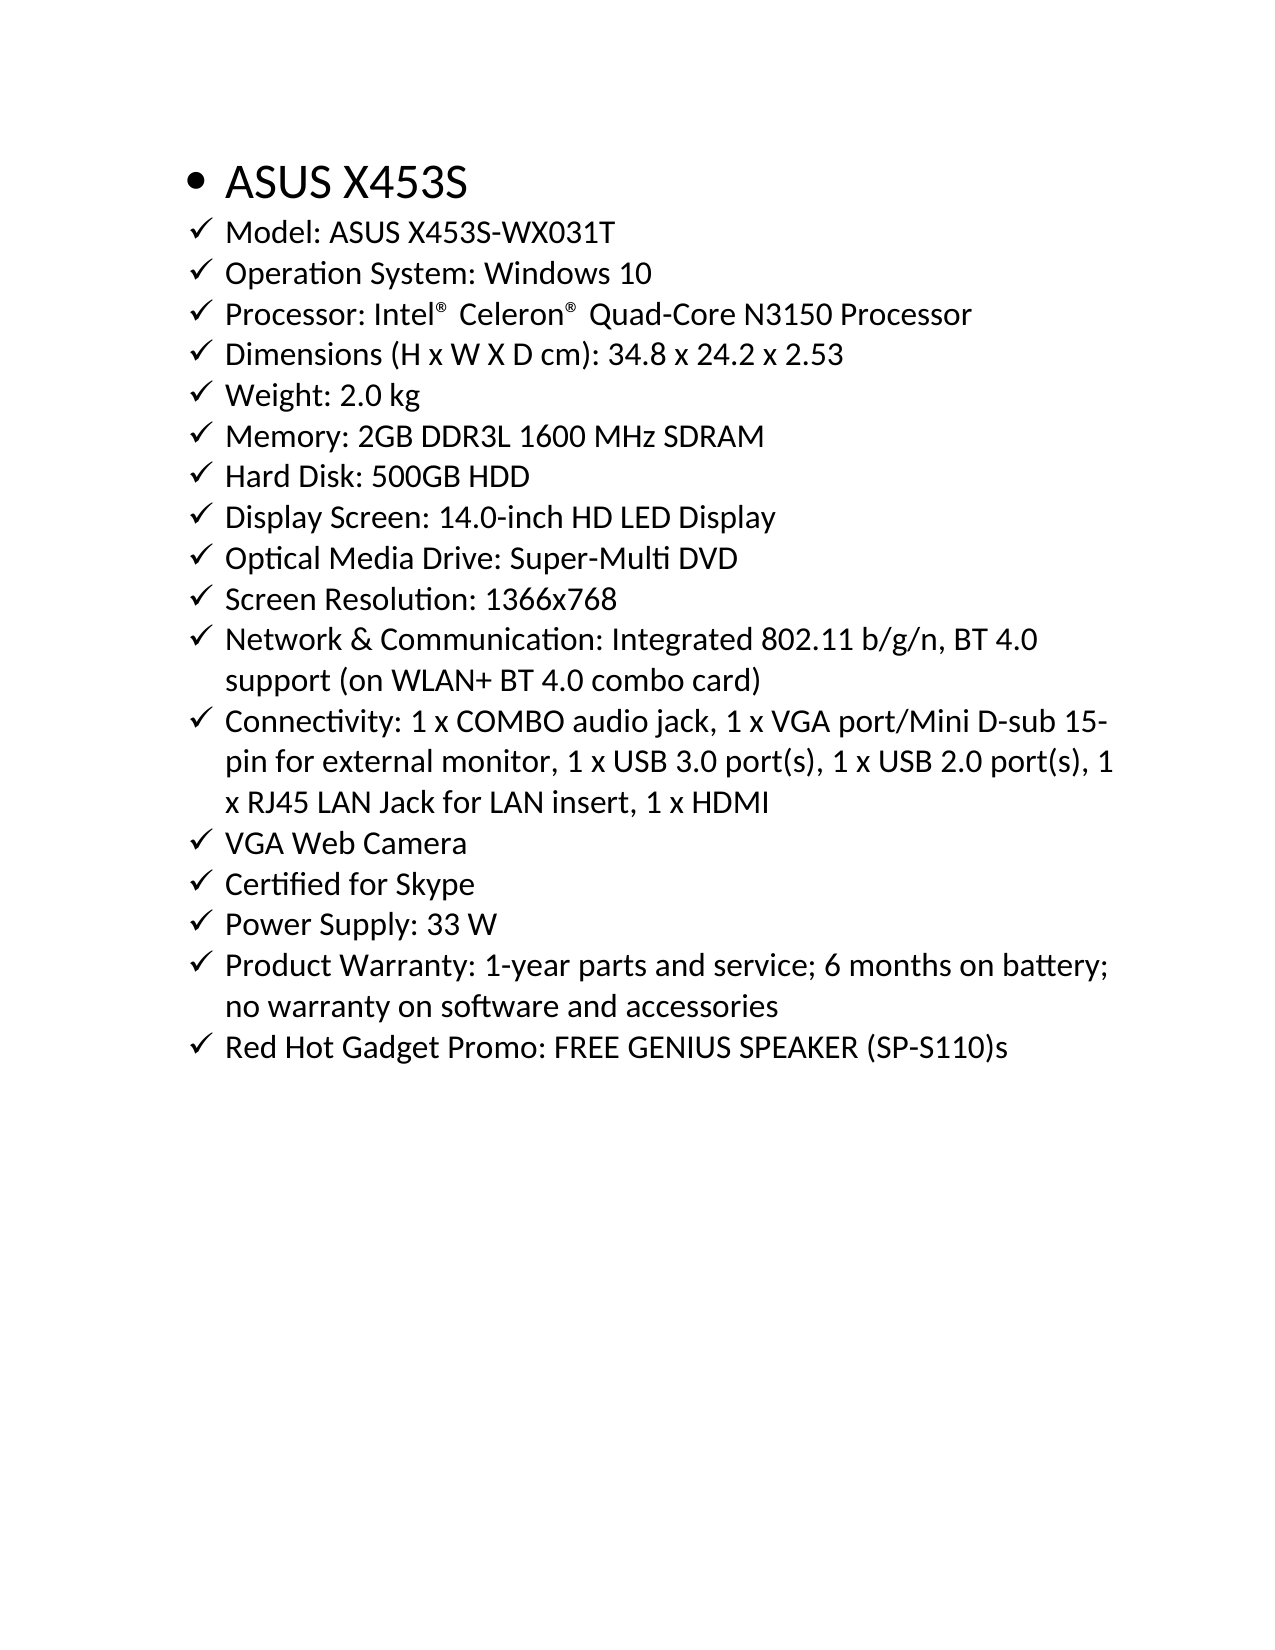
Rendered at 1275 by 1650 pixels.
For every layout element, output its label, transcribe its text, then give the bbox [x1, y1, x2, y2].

list Weight: 2.0 kg [187, 374, 1125, 415]
list Connectivity: 1 x COMBO audio jack, 1 x VGA port/Mini D-sub 15-pin for external monitor, 1 x USB 3.0 port(s), 1 x USB 2.0 port(s), 1 x RJ45 LAN Jack for LAN insert, 1 x HDMI [187, 700, 1125, 822]
list ASUS X453S [187, 150, 1125, 211]
list Model: ASUS X453S-WX031T [187, 211, 1125, 252]
list Screen Resolution: 1366x768 [187, 578, 1125, 618]
list Product Warranty: 1-year parts and service; 6 months on battery; no warranty on software and accessories [187, 944, 1125, 1026]
list Optical Media Drive: Super-Multi DVD [187, 537, 1125, 578]
list Network & Communication: Integrated 802.11 b/g/n, BT 4.0 support (on WLAN+ BT 4.0 combo card) [187, 618, 1125, 700]
list Operation System: Windows 10 [187, 252, 1125, 292]
list VGA Web Camera [187, 822, 1125, 863]
list Memory: 2GB DDR3L 1600 MHz SDRAM [187, 415, 1125, 455]
list Power Supply: 33 W [187, 903, 1125, 944]
list Certified for Skype [187, 863, 1125, 903]
list Hard Disk: 500GB HDD [187, 455, 1125, 496]
list Display Screen: 14.0-inch HD LED Display [187, 496, 1125, 537]
list Red Hot Gadget Promo: FREE GENIUS SPEAKER (SP-S110)s [187, 1026, 1125, 1066]
list Processor: Intel® Celeron® Quad-Core N3150 Processor [187, 292, 1125, 333]
list Dimensions (H x W X D cm): 34.8 x 24.2 x 2.53 [187, 333, 1125, 374]
